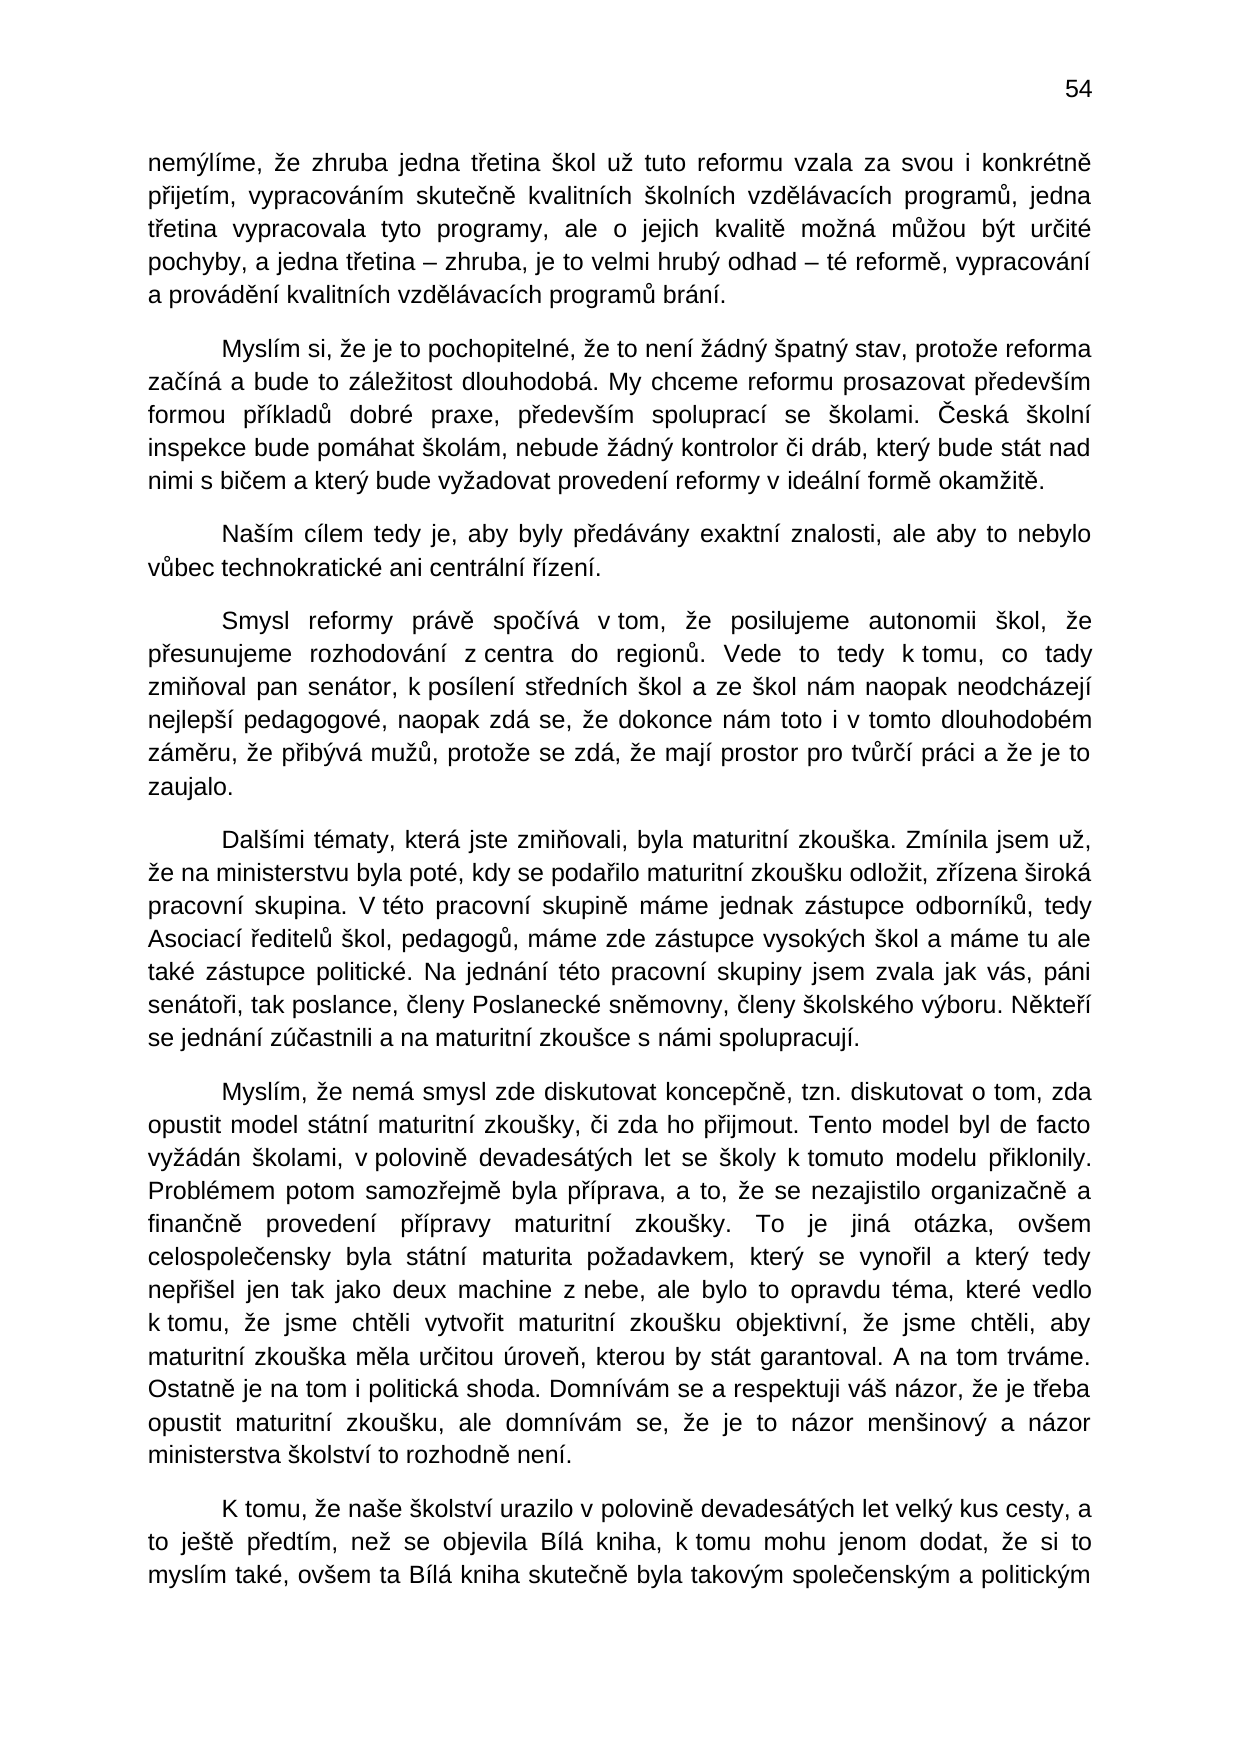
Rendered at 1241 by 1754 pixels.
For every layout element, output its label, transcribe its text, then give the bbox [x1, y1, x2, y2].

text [148, 148, 1093, 308]
text Naším cílem tedy je, aby byly předávány exaktní znalosti, ale aby to nebylo vůbec technokratické ani centrální řízení. [148, 519, 1093, 581]
text Smysl reformy právě spočívá v tom, že posilujeme autonomii škol, že přesunujeme rozhodování z centra do regionů. Vede to tedy k tomu, co tady zmiňoval pan senátor, k posílení středních škol a ze škol nám naopak neodcházejí nejlepší pedagogové, naopak zdá se, že dokonce nám toto i v tomto dlouhodobém záměru, že přibývá mužů, protože se zdá, že mají prostor pro tvůrčí práci a že je to zaujalo. [148, 606, 1093, 800]
text Myslím, že nemá smysl zde diskutovat koncepčně, tzn. diskutovat o tom, zda opustit model státní maturitní zkoušky, či zda ho přijmout. Tento model byl de facto vyžádán školami, v polovině devadesátých let se školy k tomuto modelu přiklonily. Problémem potom samozřejmě byla příprava, a to, že se nezajistilo organizačně a finančně provedení přípravy maturitní zkoušky. To je jiná otázka, ovšem celospolečensky byla státní maturita požadavkem, který se vynořil a který tedy nepřišel jen tak jako deux machine z nebe, ale bylo to opravdu téma, které vedlo k tomu, že jsme chtěli vytvořit maturitní zkoušku objektivní, že jsme chtěli, aby maturitní zkouška měla určitou úroveň, kterou by stát garantoval. A na tom trváme. Ostatně je na tom i politická shoda. Domnívám se a respektuji váš názor, že je třeba opustit maturitní zkoušku, ale domnívám se, že je to názor menšinový a názor ministerstva školství to rozhodně není. [148, 1077, 1093, 1469]
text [148, 1494, 1093, 1589]
text Myslím si, že je to pochopitelné, že to není žádný špatný stav, protože reforma začíná a bude to záležitost dlouhodobá. My chceme reformu prosazovat především formou příkladů dobré praxe, především spoluprací se školami. Česká školní inspekce bude pomáhat školám, nebude žádný kontrolor či dráb, který bude stát nad nimi s bičem a který bude vyžadovat provedení reformy v ideální formě okamžitě. [148, 333, 1093, 494]
text Dalšími tématy, která jste zmiňovali, byla maturitní zkouška. Zmínila jsem už, že na ministerstvu byla poté, kdy se podařilo maturitní zkoušku odložit, zřízena široká pracovní skupina. V této pracovní skupině máme jednak zástupce odborníků, tedy Asociací ředitelů škol, pedagogů, máme zde zástupce vysokých škol a máme tu ale také zástupce politické. Na jednání této pracovní skupiny jsem zvala jak vás, páni senátoři, tak poslance, členy Poslanecké sněmovny, členy školského výboru. Někteří se jednání zúčastnili a na maturitní zkoušce s námi spolupracují. [148, 825, 1093, 1052]
